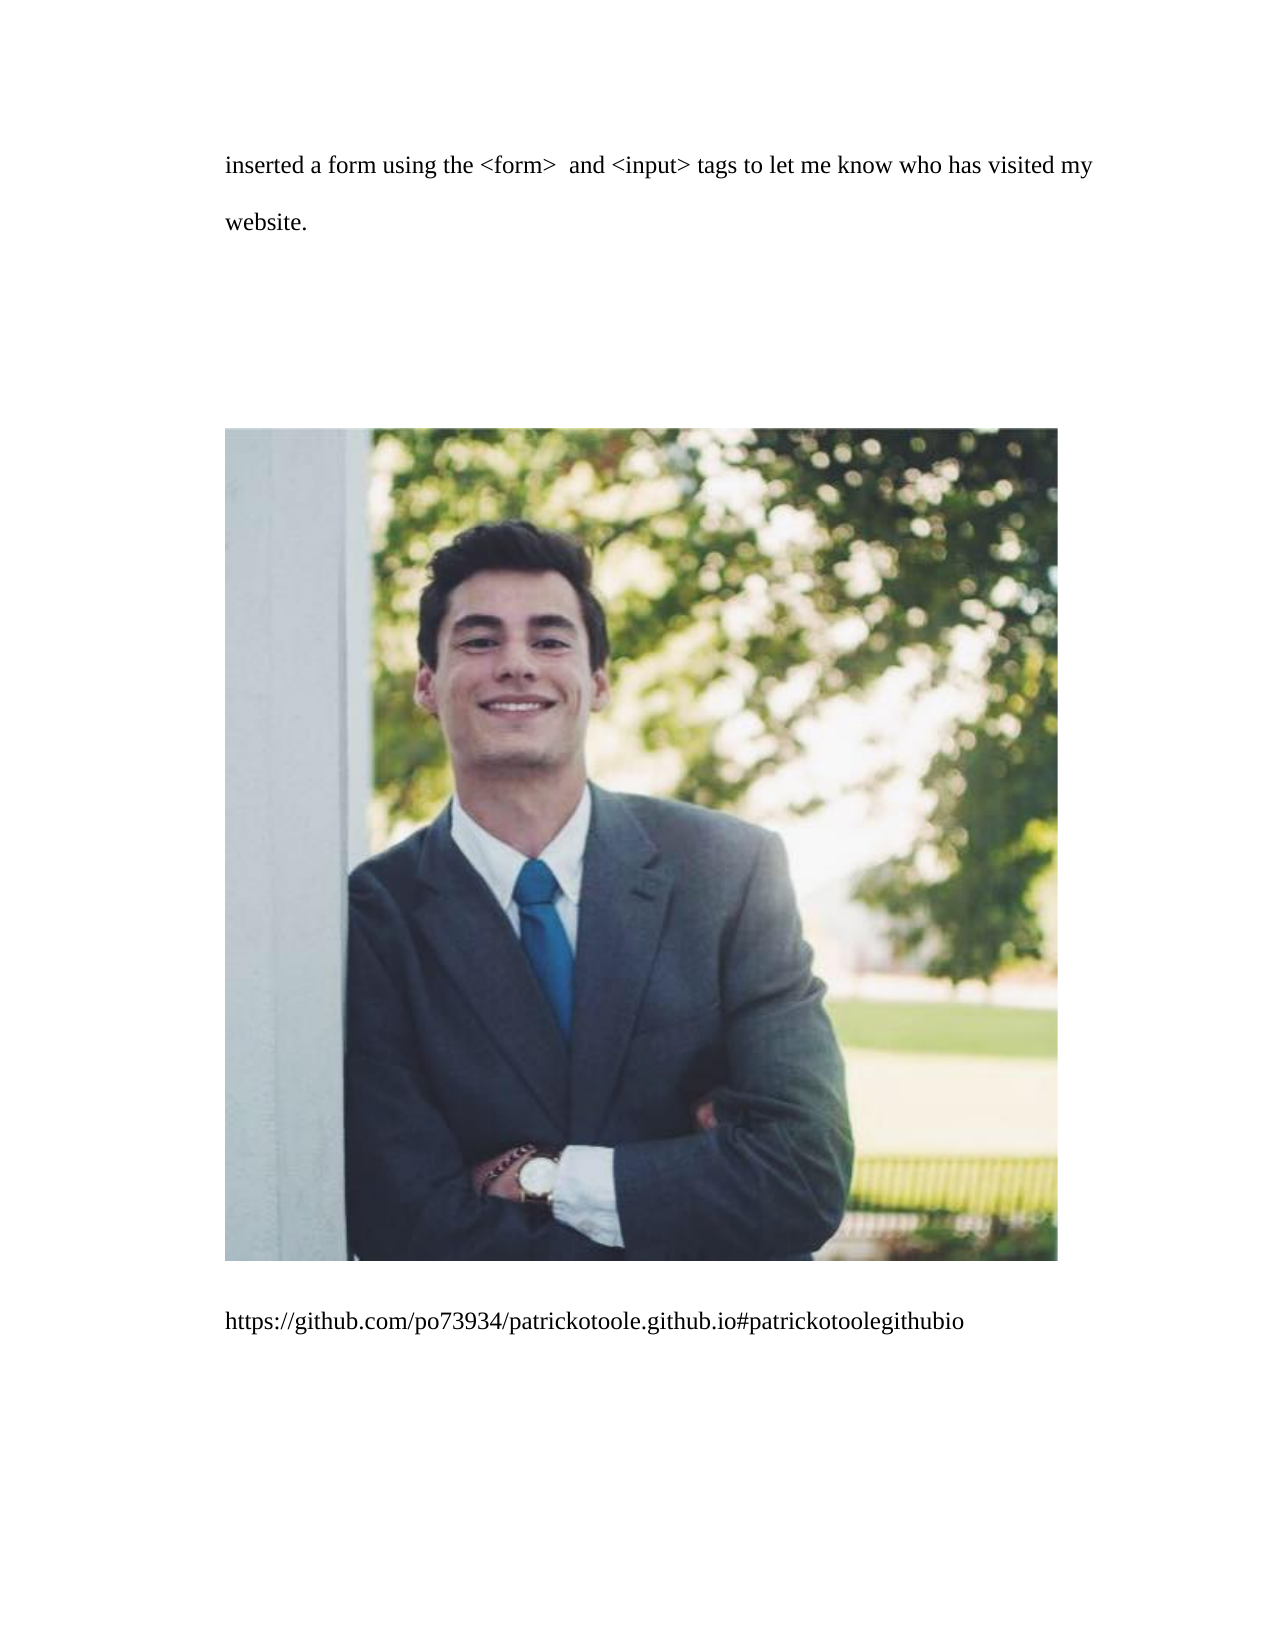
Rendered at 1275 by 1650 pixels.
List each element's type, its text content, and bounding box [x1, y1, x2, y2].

text https://github.com/po73934/patrickotoole.github.io#patrickotoolegithubio [225, 1306, 1125, 1334]
picture [225, 428, 1058, 1261]
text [225, 150, 1125, 236]
